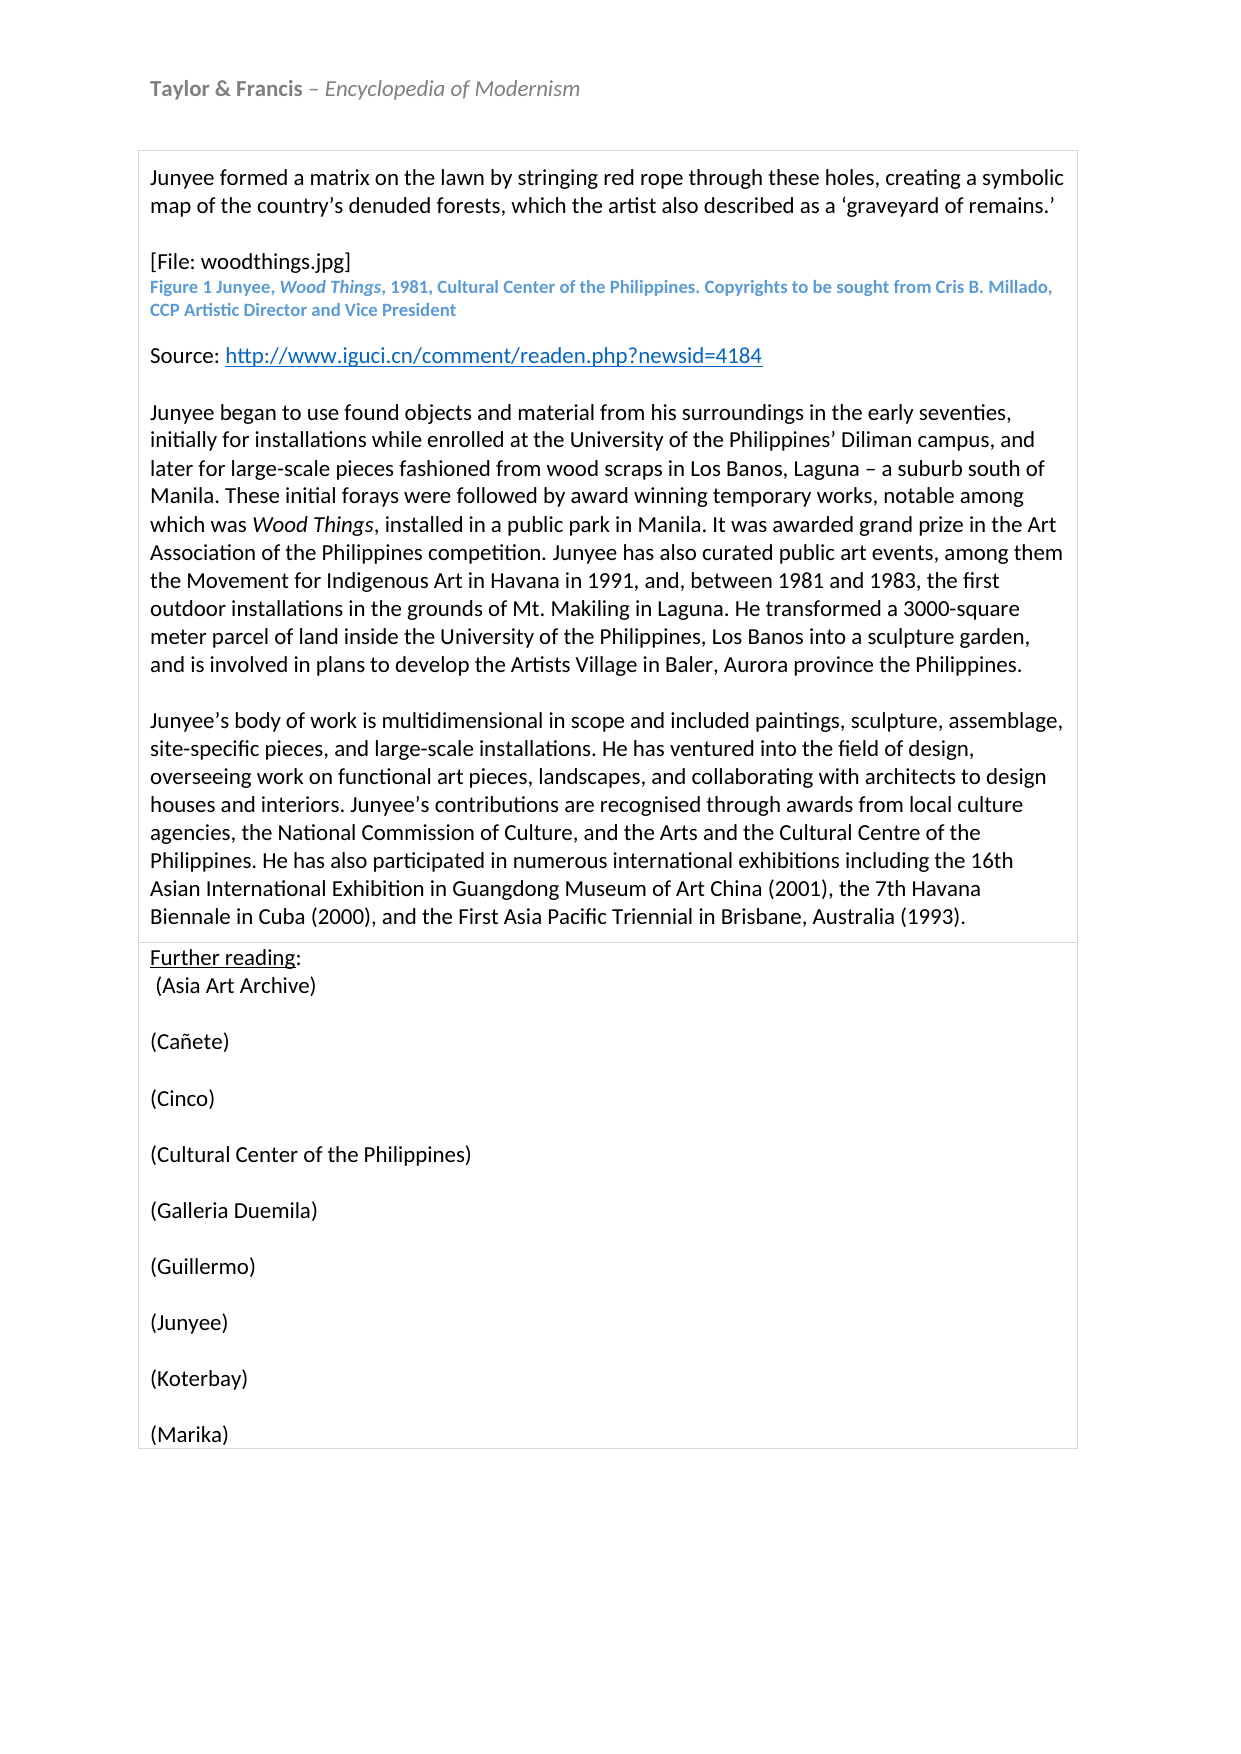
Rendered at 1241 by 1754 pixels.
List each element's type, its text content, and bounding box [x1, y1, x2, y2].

table_cell Further reading: [139, 943, 1077, 1448]
